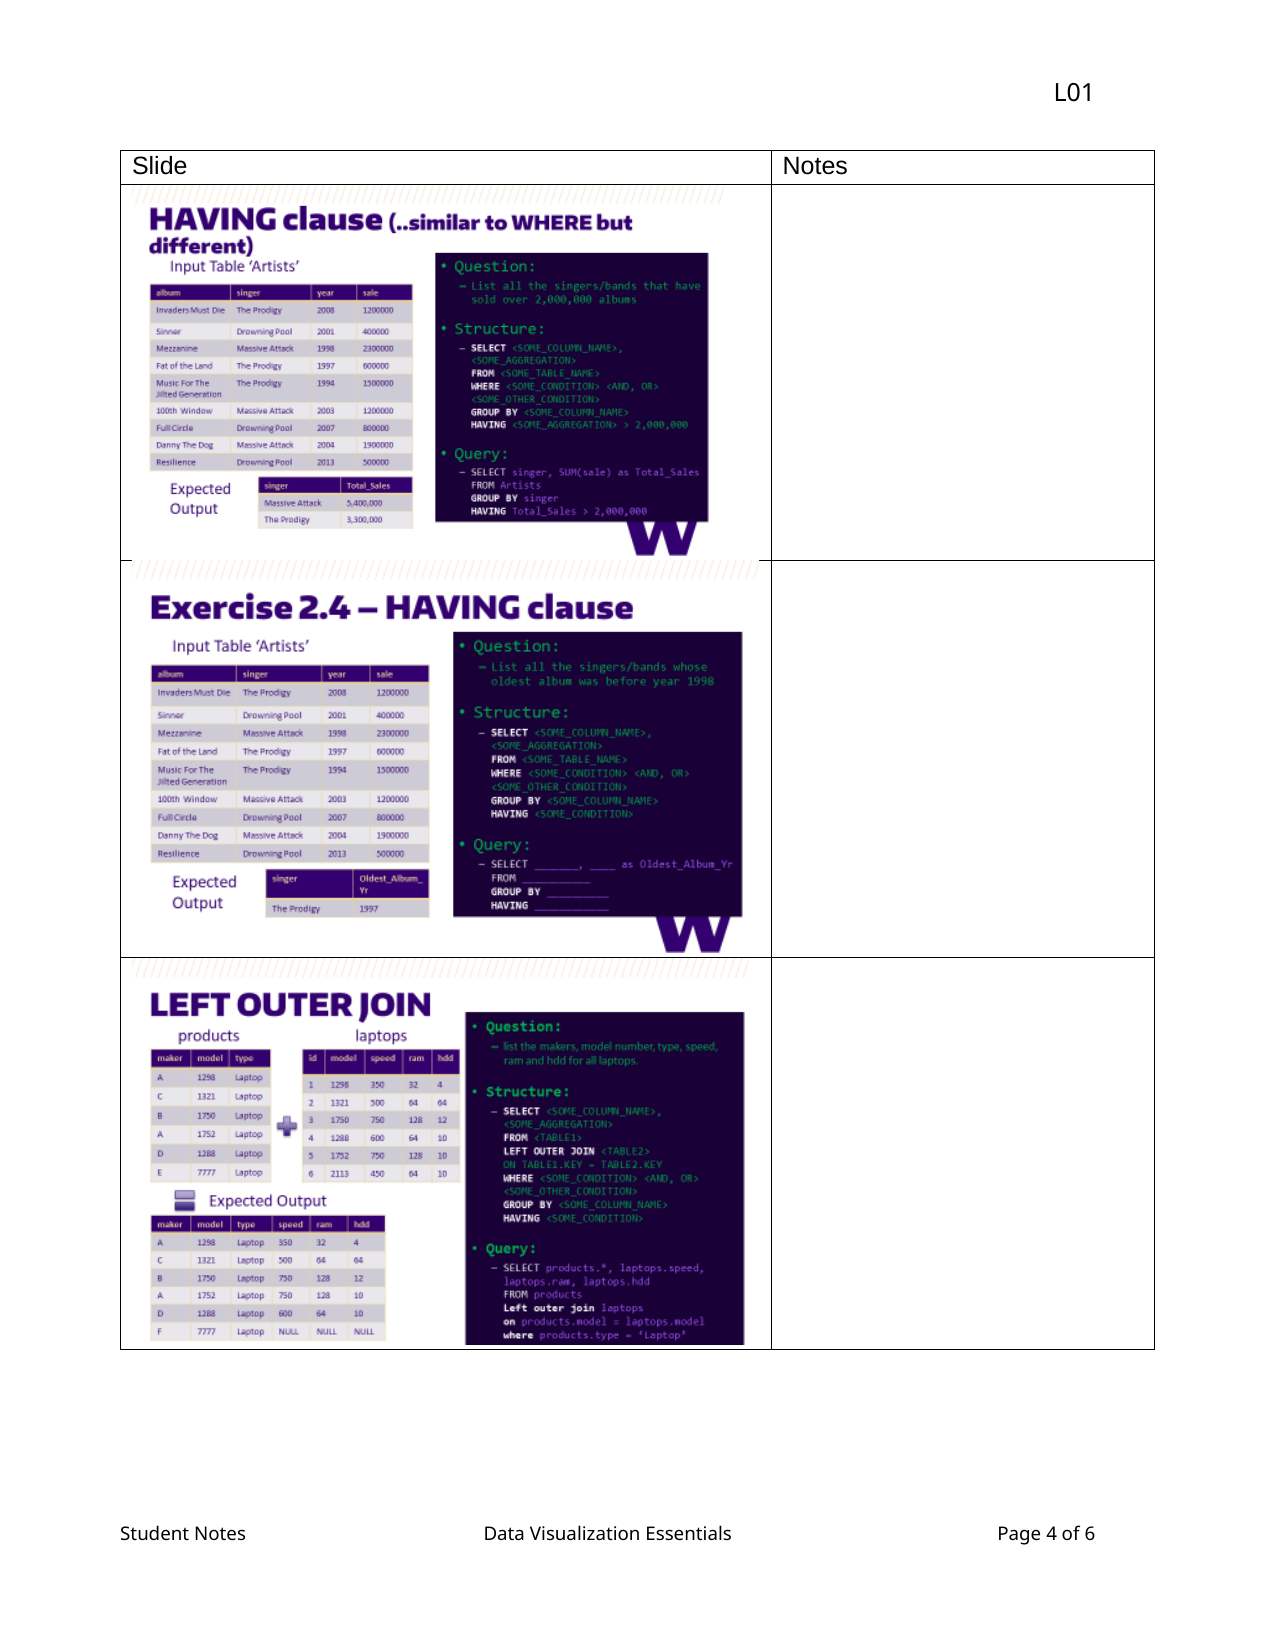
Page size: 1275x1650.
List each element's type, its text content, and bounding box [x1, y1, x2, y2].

table_header Slide [121, 151, 771, 184]
table_cell [772, 958, 1154, 1348]
table_cell [121, 958, 771, 1348]
table_cell [121, 185, 771, 560]
table_cell [772, 561, 1154, 957]
picture [131, 560, 760, 953]
picture [131, 185, 725, 556]
table_cell [121, 561, 771, 957]
picture [131, 958, 750, 1345]
table_header Notes [772, 151, 1154, 184]
table_cell [772, 185, 1154, 560]
